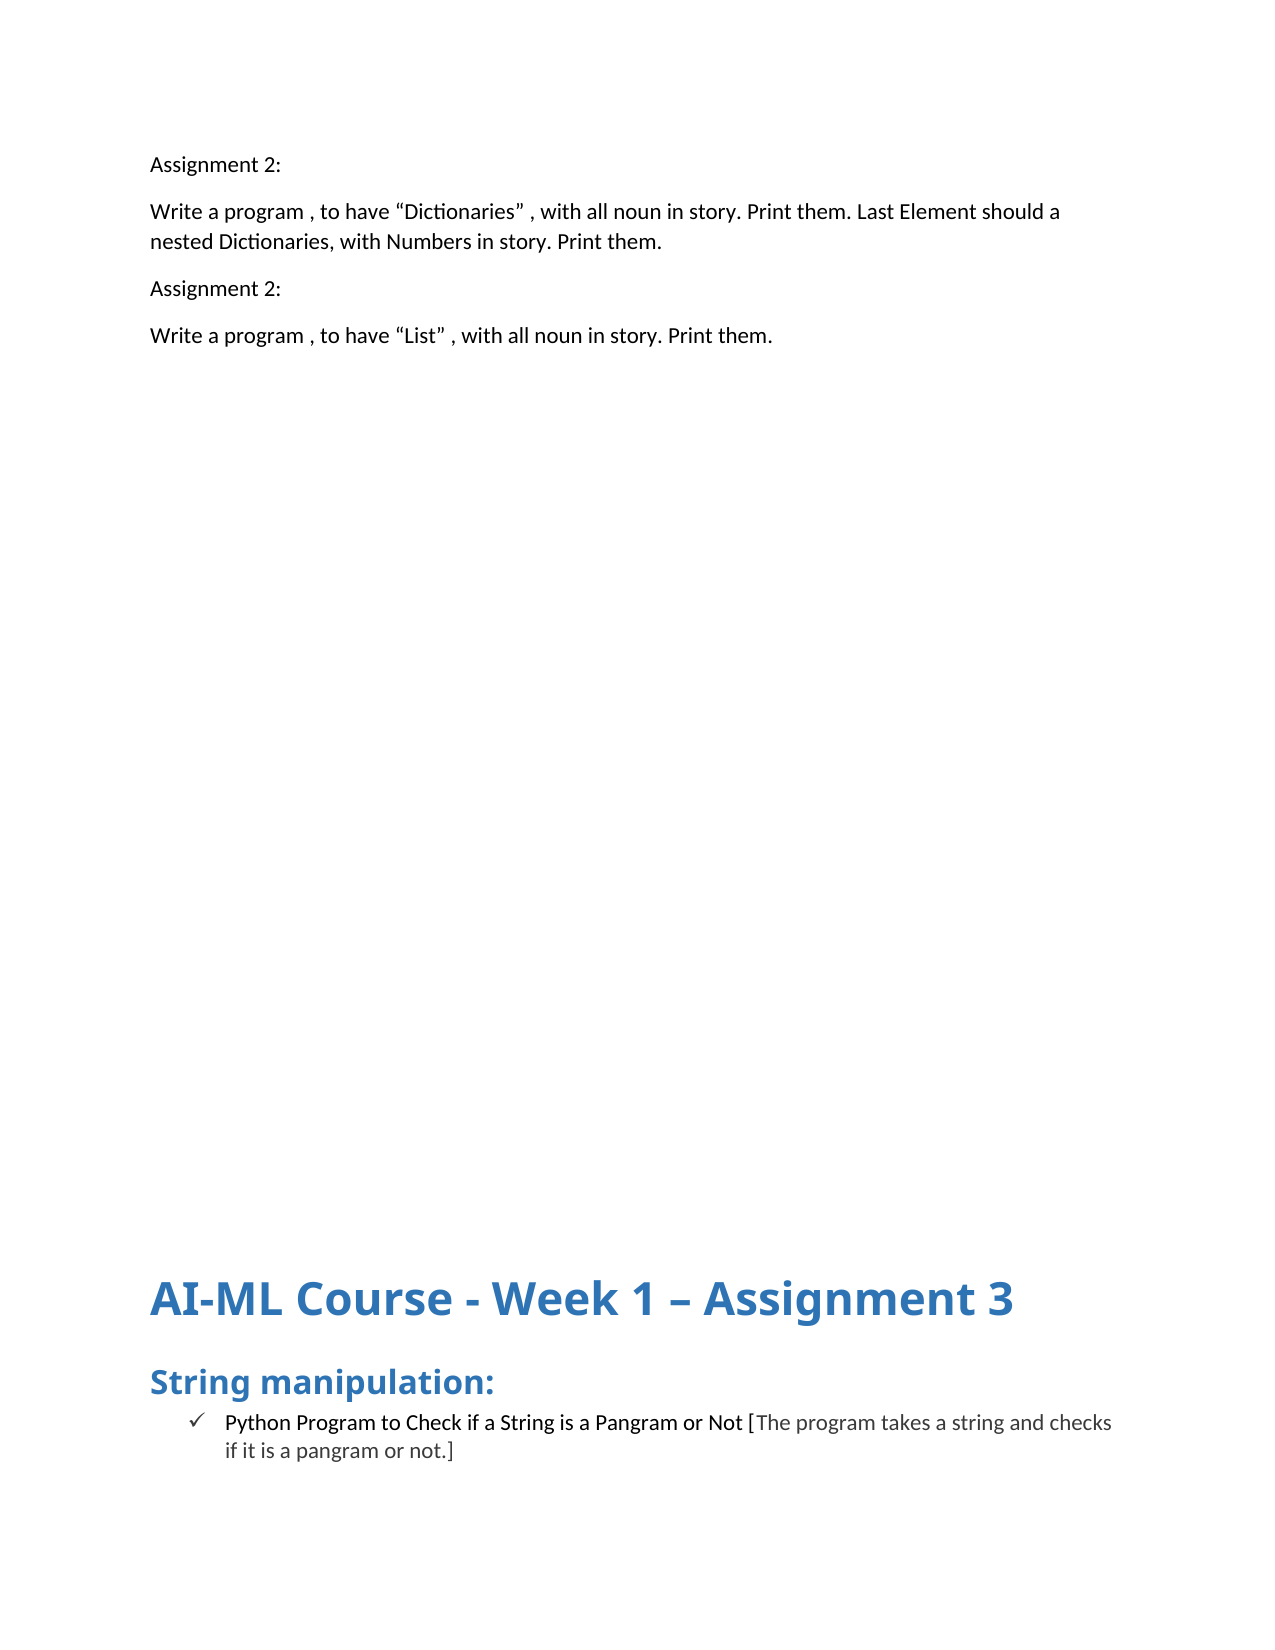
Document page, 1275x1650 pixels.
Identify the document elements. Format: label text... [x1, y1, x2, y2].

text Write a program , to have “List” , with all noun in story. Print them. [150, 321, 1125, 349]
text Write a program , to have “Dictionaries” , with all noun in story. Print them. Last Element should a nested Dictionaries, with Numbers in story. Print them. [150, 197, 1125, 255]
text Assignment 2: [150, 150, 1125, 178]
subtitle String manipulation: [150, 1359, 1125, 1404]
text Assignment 2: [150, 274, 1125, 302]
list Python Program to Check if a String is a Pangram or Not [The program takes a string and checks if it is a pangram or not.] [187, 1408, 1125, 1464]
subtitle AI-ML Course - Week 1 – Assignment 3 [150, 1267, 1125, 1329]
